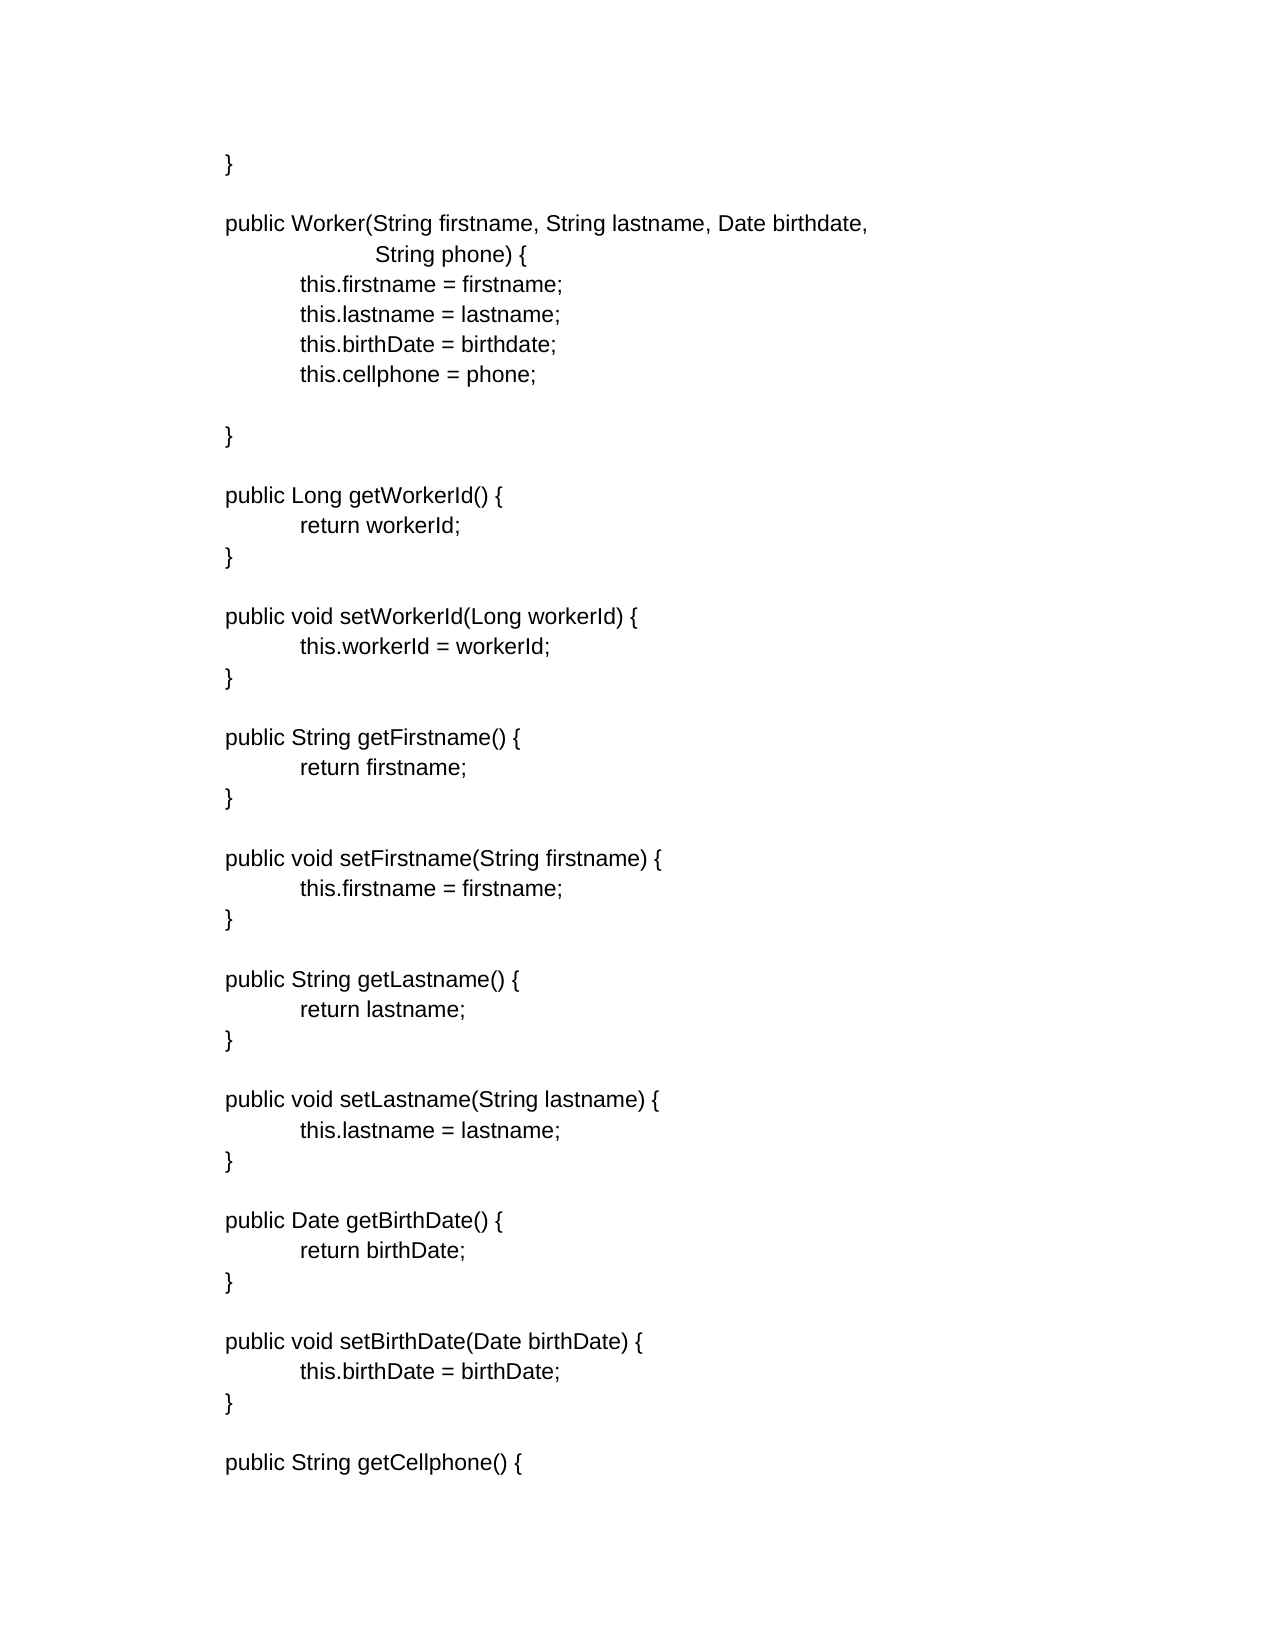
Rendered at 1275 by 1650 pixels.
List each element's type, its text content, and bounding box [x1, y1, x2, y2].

text } [150, 543, 1125, 569]
text String phone) { [150, 241, 1125, 267]
text public void setBirthDate(Date birthDate) { [150, 1328, 1125, 1354]
text } [150, 1388, 1125, 1415]
text public Date getBirthDate() { [150, 1207, 1125, 1234]
text } [150, 1026, 1125, 1052]
text return birthDate; [150, 1237, 1125, 1264]
text return lastname; [150, 996, 1125, 1022]
text public String getCellphone() { [150, 1449, 1125, 1475]
text return workerId; [150, 512, 1125, 539]
text this.birthDate = birthDate; [150, 1358, 1125, 1385]
text this.firstname = firstname; [150, 875, 1125, 901]
text } [150, 150, 1125, 176]
text public Worker(String firstname, String lastname, Date birthdate, [150, 210, 1125, 237]
text this.lastname = lastname; [150, 301, 1125, 327]
text } [150, 784, 1125, 811]
text return firstname; [150, 754, 1125, 781]
text public void setWorkerId(Long workerId) { [150, 603, 1125, 629]
text public String getFirstname() { [150, 724, 1125, 750]
text this.cellphone = phone; [150, 361, 1125, 388]
text public String getLastname() { [150, 966, 1125, 992]
text } [150, 422, 1125, 448]
text } [150, 1268, 1125, 1294]
text this.firstname = firstname; [150, 271, 1125, 297]
text public Long getWorkerId() { [150, 482, 1125, 509]
text } [150, 1147, 1125, 1173]
text this.workerId = workerId; [150, 633, 1125, 660]
text this.birthDate = birthdate; [150, 331, 1125, 358]
text } [150, 663, 1125, 690]
text public void setLastname(String lastname) { [150, 1086, 1125, 1113]
text this.lastname = lastname; [150, 1117, 1125, 1143]
text public void setFirstname(String firstname) { [150, 845, 1125, 871]
text } [150, 905, 1125, 932]
